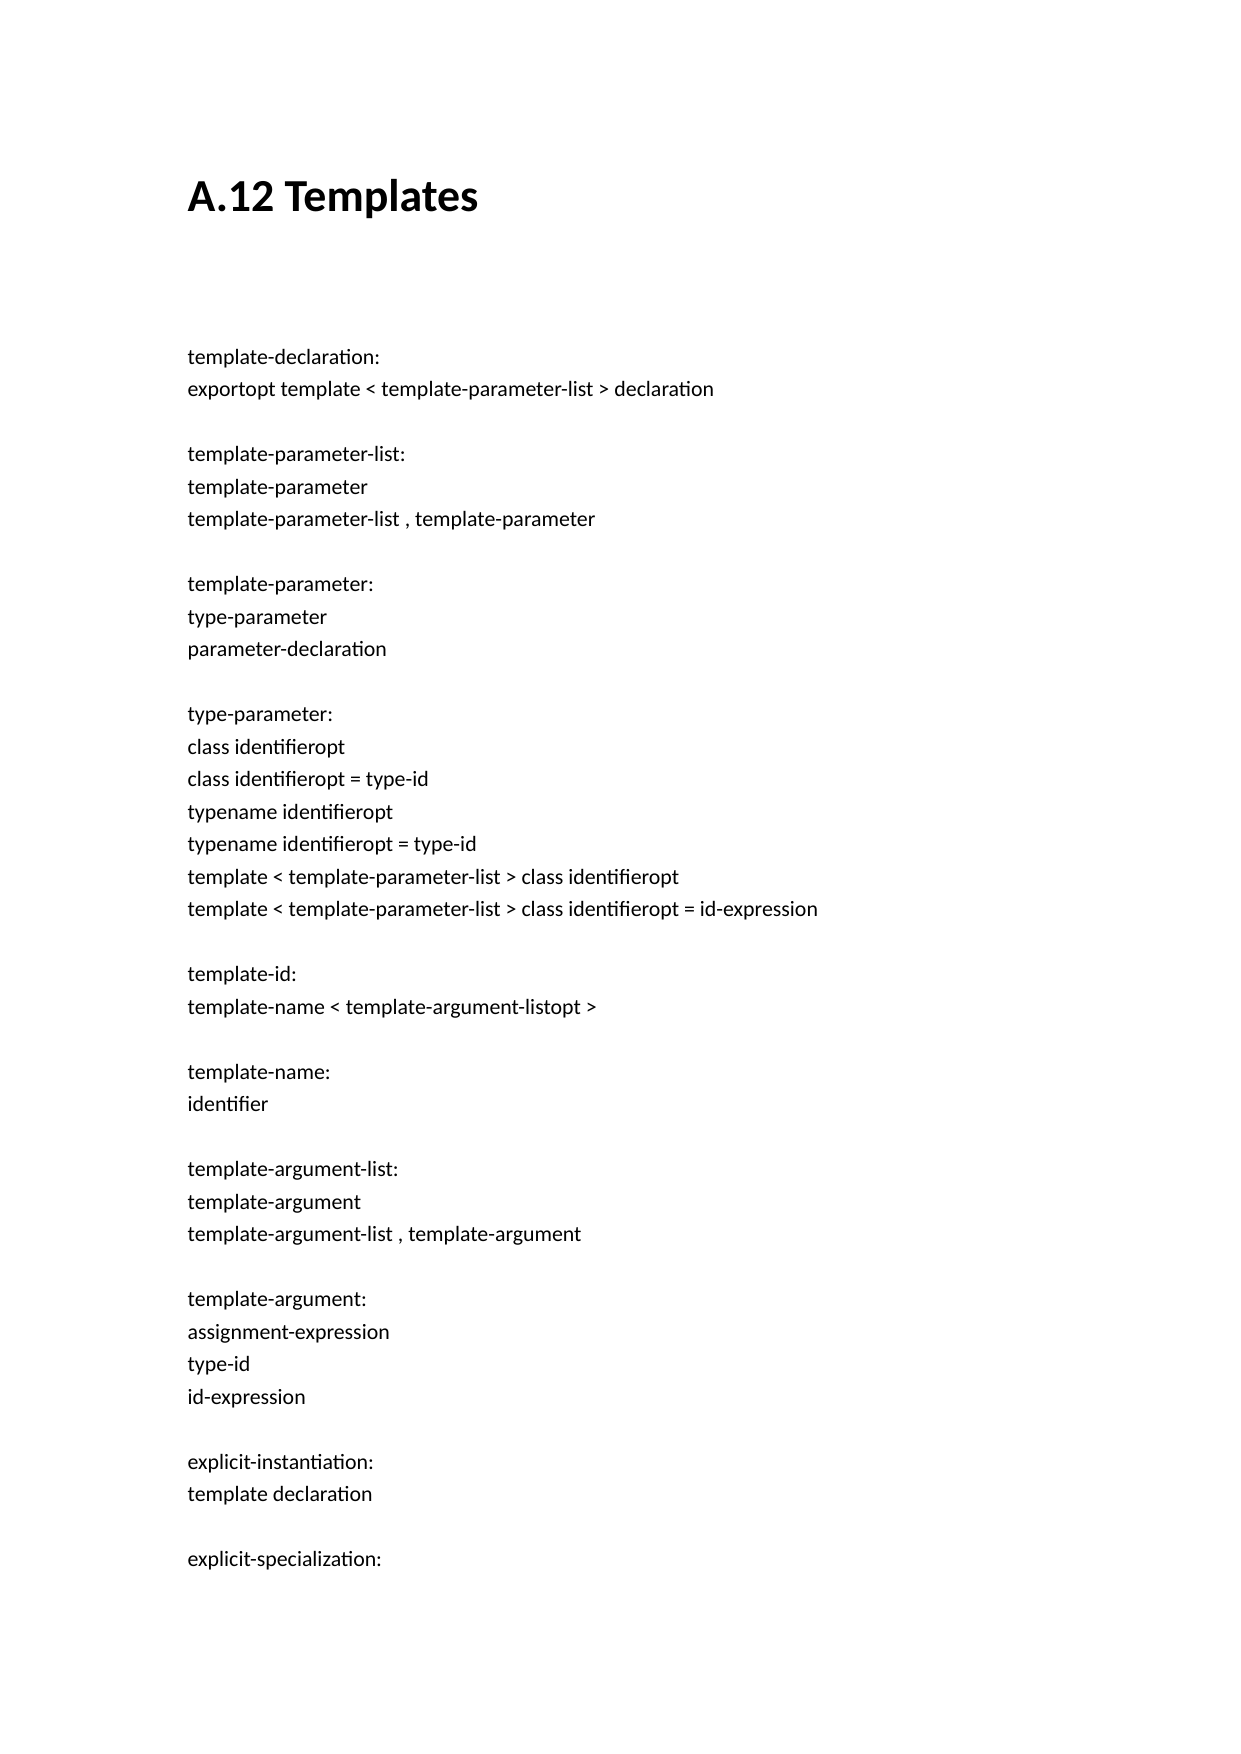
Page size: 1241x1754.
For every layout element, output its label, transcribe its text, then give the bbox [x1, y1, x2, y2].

text template < template-parameter-list > class identifieropt = id-expression [187, 893, 1053, 925]
text template-argument [187, 1185, 1053, 1218]
text type-parameter: [187, 698, 1053, 730]
text assignment-expression [187, 1315, 1053, 1348]
text template-argument: [187, 1283, 1053, 1315]
text template-name < template-argument-listopt > [187, 990, 1053, 1023]
subtitle A.12 Templates [187, 162, 1053, 227]
text typename identifieropt = type-id [187, 828, 1053, 860]
text type-parameter [187, 600, 1053, 633]
text template-parameter: [187, 568, 1053, 600]
text template-parameter-list: [187, 438, 1053, 470]
text template-argument-list: [187, 1153, 1053, 1185]
text template-name: [187, 1055, 1053, 1088]
text id-expression [187, 1380, 1053, 1413]
text template-id: [187, 958, 1053, 990]
text template-argument-list , template-argument [187, 1218, 1053, 1250]
text template-parameter-list , template-parameter [187, 503, 1053, 535]
text type-id [187, 1348, 1053, 1380]
text identifier [187, 1088, 1053, 1120]
text explicit-specialization: [187, 1543, 1053, 1575]
text template-declaration: [187, 340, 1053, 373]
text parameter-declaration [187, 633, 1053, 665]
text template < template-parameter-list > class identifieropt [187, 860, 1053, 893]
text typename identifieropt [187, 795, 1053, 828]
text explicit-instantiation: [187, 1445, 1053, 1478]
text exportopt template < template-parameter-list > declaration [187, 373, 1053, 405]
text class identifieropt = type-id [187, 763, 1053, 795]
text template-parameter [187, 470, 1053, 503]
text class identifieropt [187, 730, 1053, 763]
text template declaration [187, 1478, 1053, 1510]
